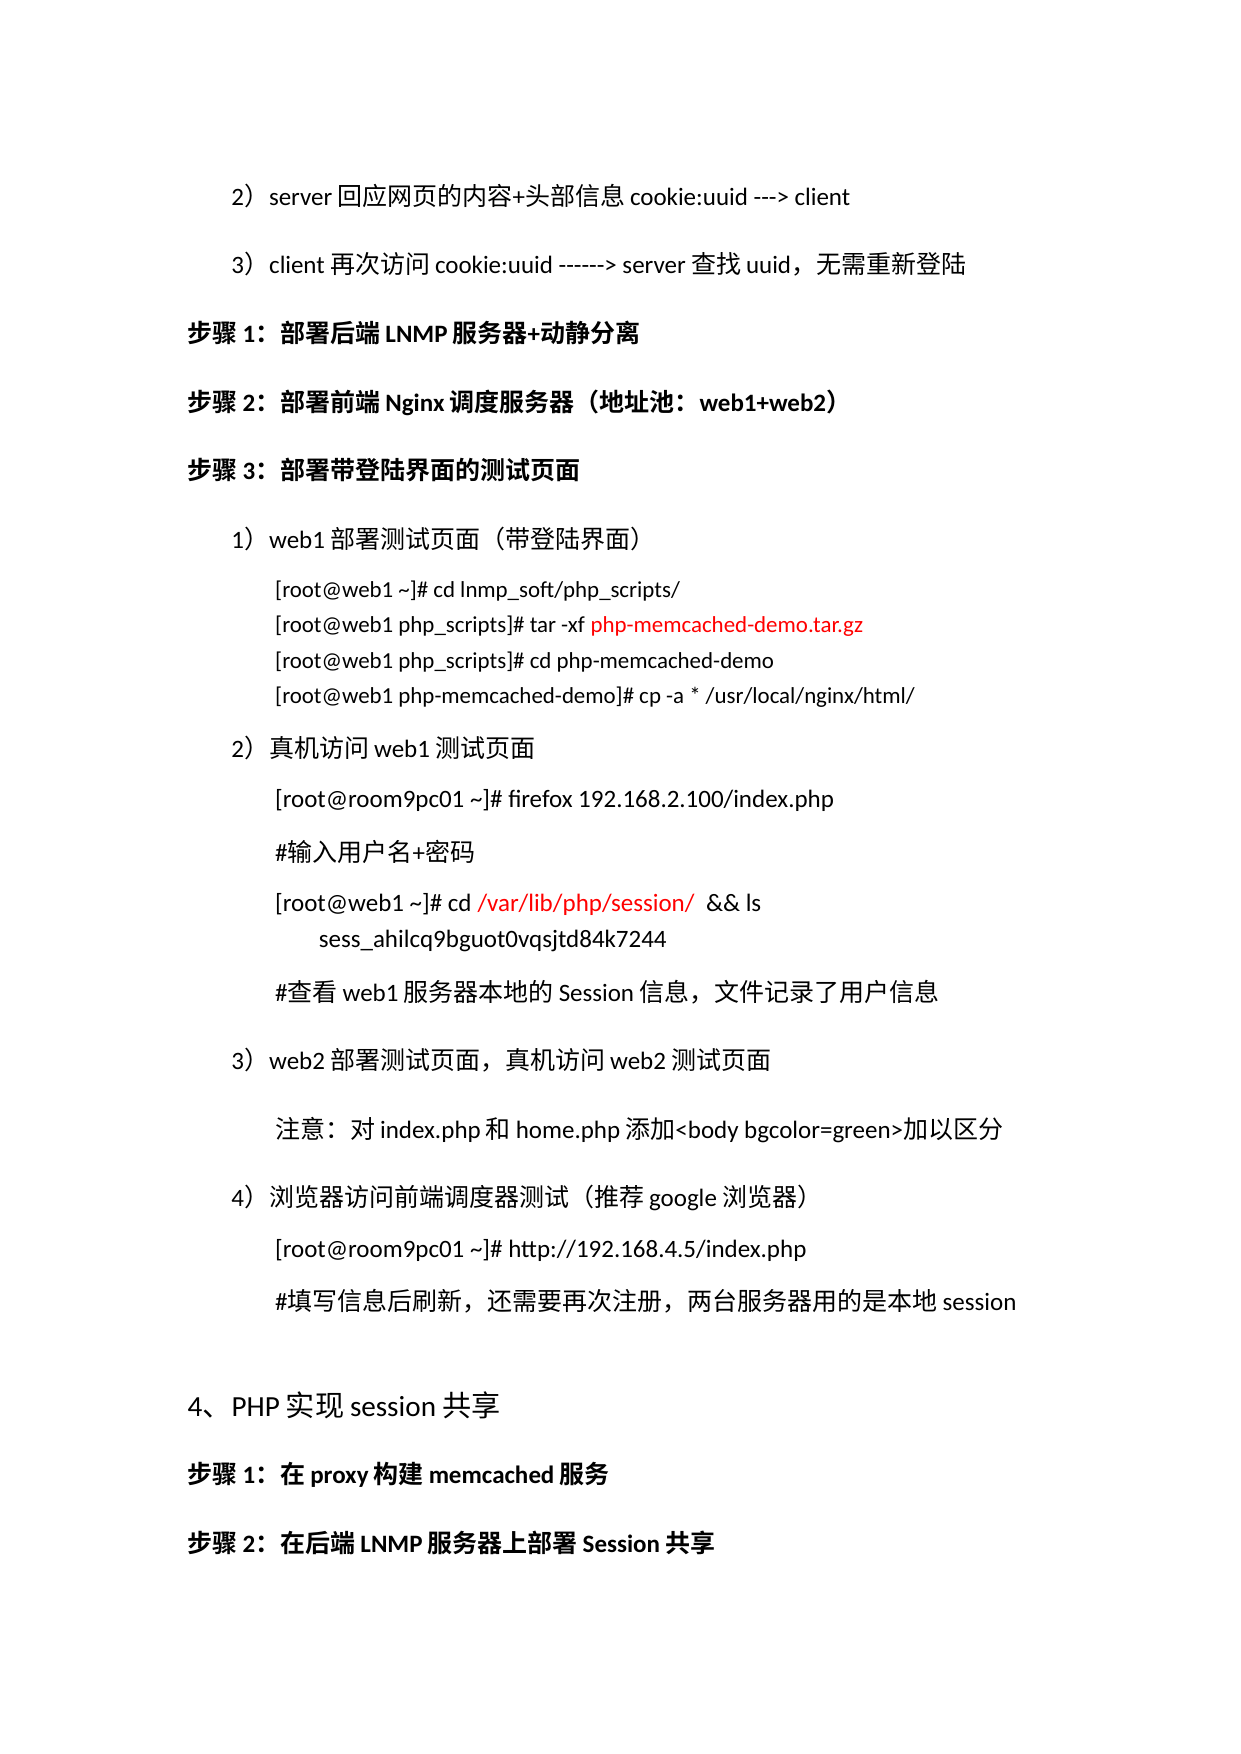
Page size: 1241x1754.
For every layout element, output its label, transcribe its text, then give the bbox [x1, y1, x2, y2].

list [root@web1 php_scripts]# tar -xf php-memcached-demo.tar.gz [231, 608, 1053, 641]
list [root@web1 ~]# cd /var/lib/php/session/ && ls [231, 887, 1053, 919]
list #输入用户名+密码 [231, 818, 1053, 883]
list 4）浏览器访问前端调度器测试（推荐google浏览器） [187, 1163, 1053, 1228]
list [root@room9pc01 ~]# firefox 192.168.2.100/index.php [231, 783, 1053, 815]
list web2部署测试页面，真机访问web2测试页面 [187, 1026, 1053, 1091]
list 步骤2：部署前端Nginx调度服务器（地址池：web1+web2） [187, 368, 1053, 433]
list #查看web1服务器本地的Session信息，文件记录了用户信息 [231, 958, 1053, 1023]
list 步骤1：部署后端LNMP服务器+动静分离 [187, 299, 1053, 364]
list 2）server回应网页的内容+头部信息cookie:uuid ---> client [187, 162, 1053, 227]
list 步骤1：在proxy构建memcached服务 [187, 1441, 1053, 1506]
list 真机访问web1测试页面 [187, 714, 1053, 779]
list [root@web1 ~]# cd lnmp_soft/php_scripts/ [231, 573, 1053, 606]
list #填写信息后刷新，还需要再次注册，两台服务器用的是本地session [231, 1267, 1053, 1332]
list [root@web1 php_scripts]# cd php-memcached-demo [231, 644, 1053, 676]
list PHP实现session共享 [187, 1371, 1053, 1436]
list 1）web1部署测试页面（带登陆界面） [187, 505, 1053, 570]
list 3）client再次访问cookie:uuid ------> server查找uuid，无需重新登陆 [187, 231, 1053, 296]
list [root@web1 php-memcached-demo]# cp -a * /usr/local/nginx/html/ [231, 679, 1053, 711]
list sess_ahilcq9bguot0vqsjtd84k7244 [275, 922, 1053, 955]
list 注意：对index.php和home.php添加<body bgcolor=green>加以区分 [231, 1095, 1053, 1160]
list 步骤2：在后端LNMP服务器上部署Session共享 [187, 1509, 1053, 1574]
list 步骤3：部署带登陆界面的测试页面 [187, 436, 1053, 501]
list [root@room9pc01 ~]# http://192.168.4.5/index.php [231, 1232, 1053, 1264]
